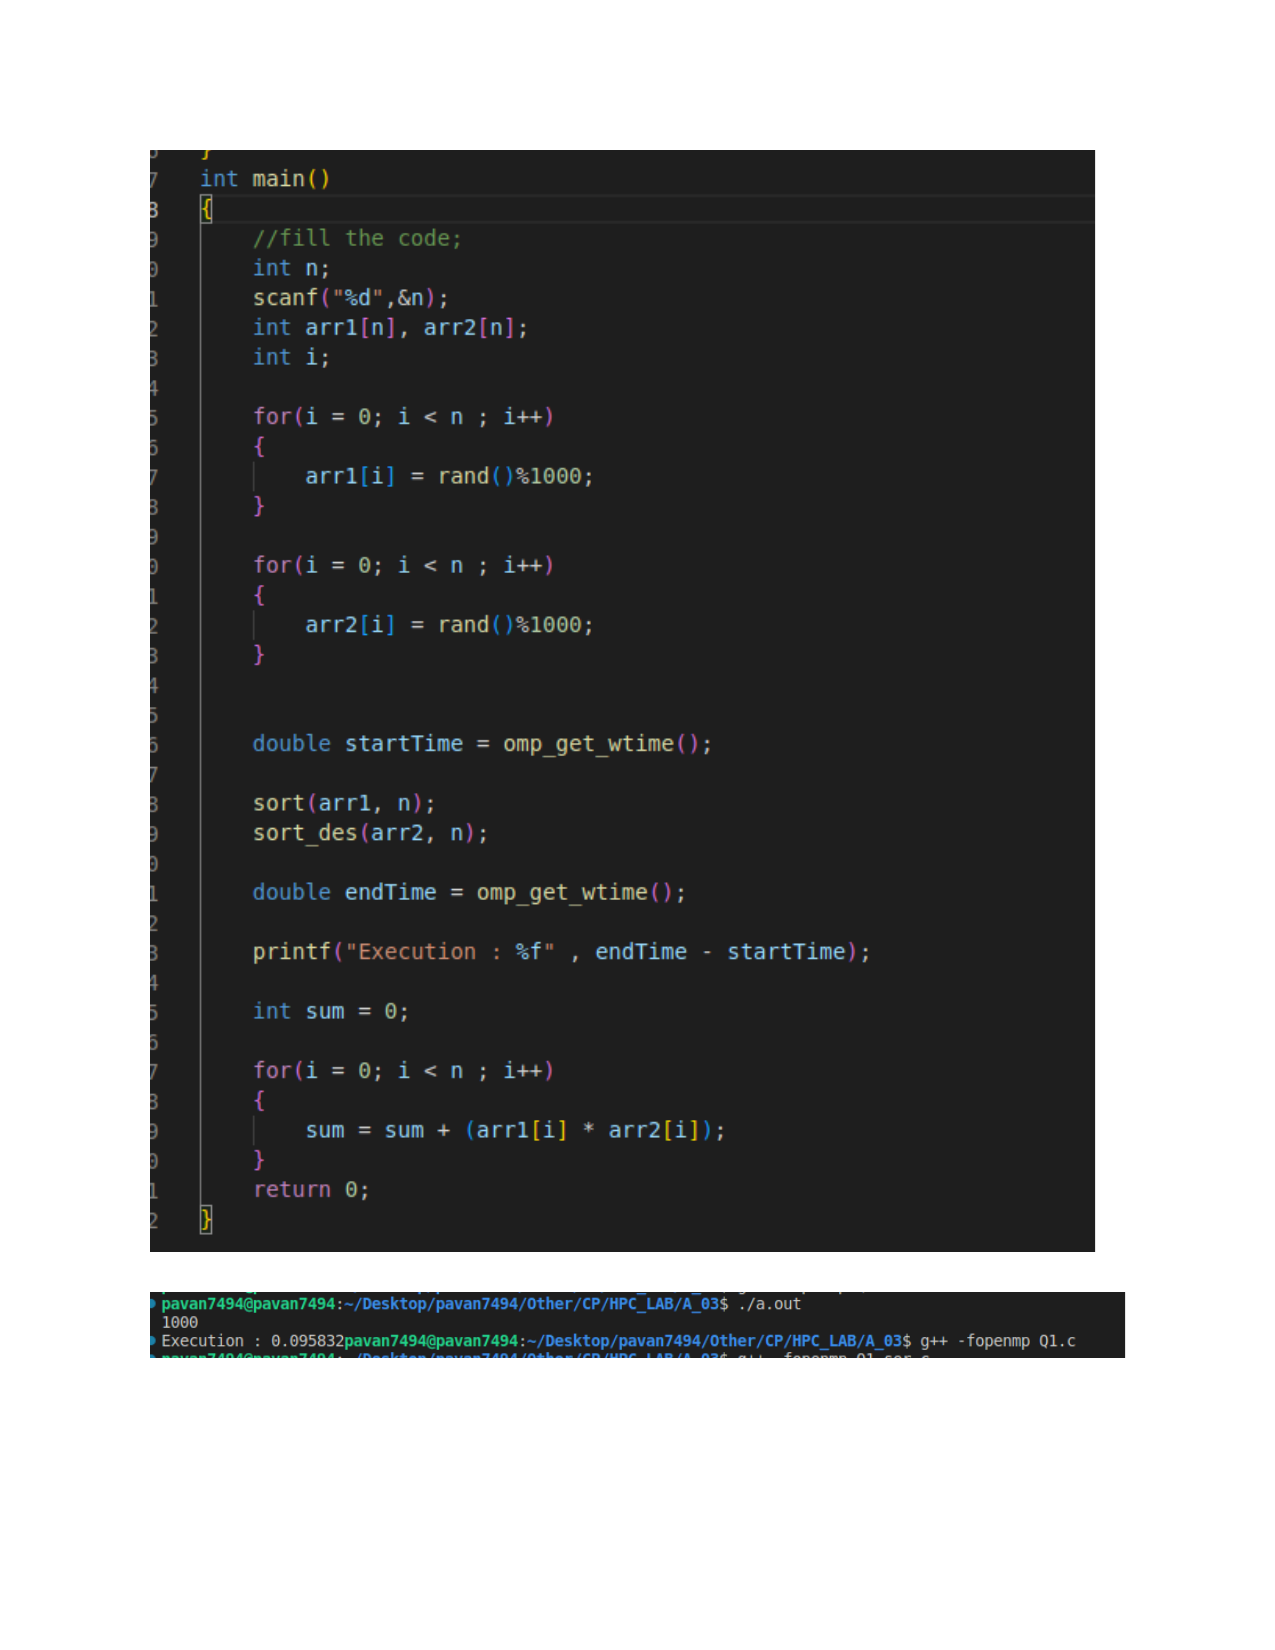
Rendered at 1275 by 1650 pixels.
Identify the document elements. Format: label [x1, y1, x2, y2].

picture [150, 1292, 1125, 1358]
picture [150, 150, 1096, 1252]
